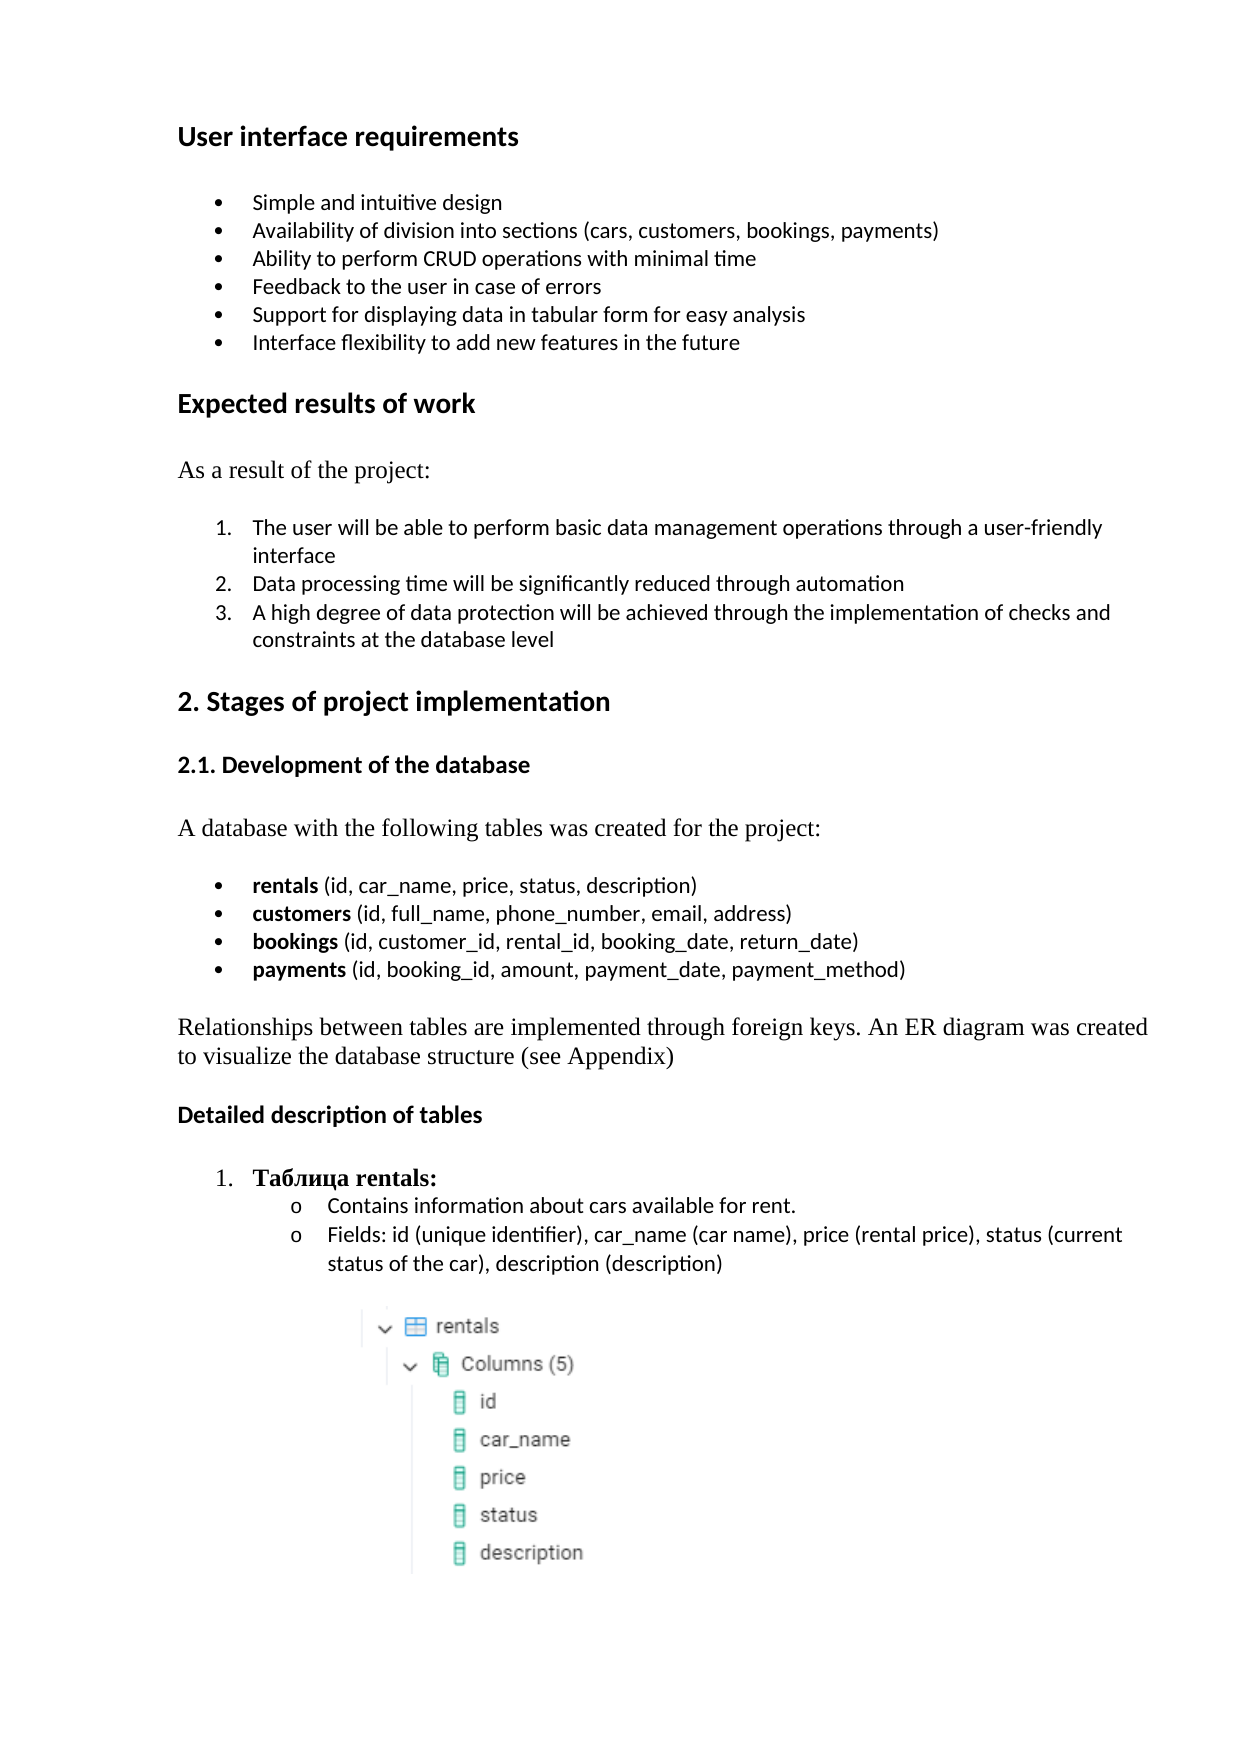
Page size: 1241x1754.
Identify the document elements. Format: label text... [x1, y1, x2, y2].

list The user will be able to perform basic data management operations through a user-friendly interface [215, 513, 1152, 569]
list Fields: id (unique identifier), car_name (car name), price (rental price), status (current status of the car), description (description) [290, 1249, 1152, 1306]
list bookings (id, customer_id, rental_id, booking_date, return_date) [215, 927, 1152, 955]
list Simple and intuitive design [215, 188, 1152, 216]
subtitle Expected results of work [177, 386, 1152, 421]
list customers (id, full_name, phone_number, email, address) [215, 899, 1152, 927]
text As a result of the project: [177, 456, 1152, 484]
subtitle Detailed description of tables [177, 1099, 1152, 1129]
list Ability to perform CRUD operations with minimal time [215, 244, 1152, 272]
text Relationships between tables are implemented through foreign keys. An ER diagram was created to visualize the database structure (see Appendix) [177, 1012, 1152, 1069]
subtitle 2. Stages of project implementation [177, 683, 1152, 718]
subtitle User interface requirements [177, 118, 1152, 154]
subtitle 2.1. Development of the database [177, 749, 1152, 779]
list Таблица rentals: [215, 1163, 1152, 1192]
list Availability of division into sections (cars, customers, bookings, payments) [215, 216, 1152, 244]
list A high degree of data protection will be achieved through the implementation of checks and constraints at the database level [215, 598, 1152, 654]
list Interface flexibility to add new features in the future [215, 328, 1152, 356]
list payments (id, booking_id, amount, payment_date, payment_method) [215, 955, 1152, 983]
list Data processing time will be significantly reduced through automation [215, 569, 1152, 598]
text A database with the following tables was created for the project: [177, 813, 1152, 842]
list rentals (id, car_name, price, status, description) [215, 871, 1152, 899]
picture [327, 1335, 818, 1603]
list Contains information about cars available for rent. [290, 1221, 1152, 1249]
list Feedback to the user in case of errors [215, 272, 1152, 300]
list Support for displaying data in tabular form for easy analysis [215, 300, 1152, 328]
